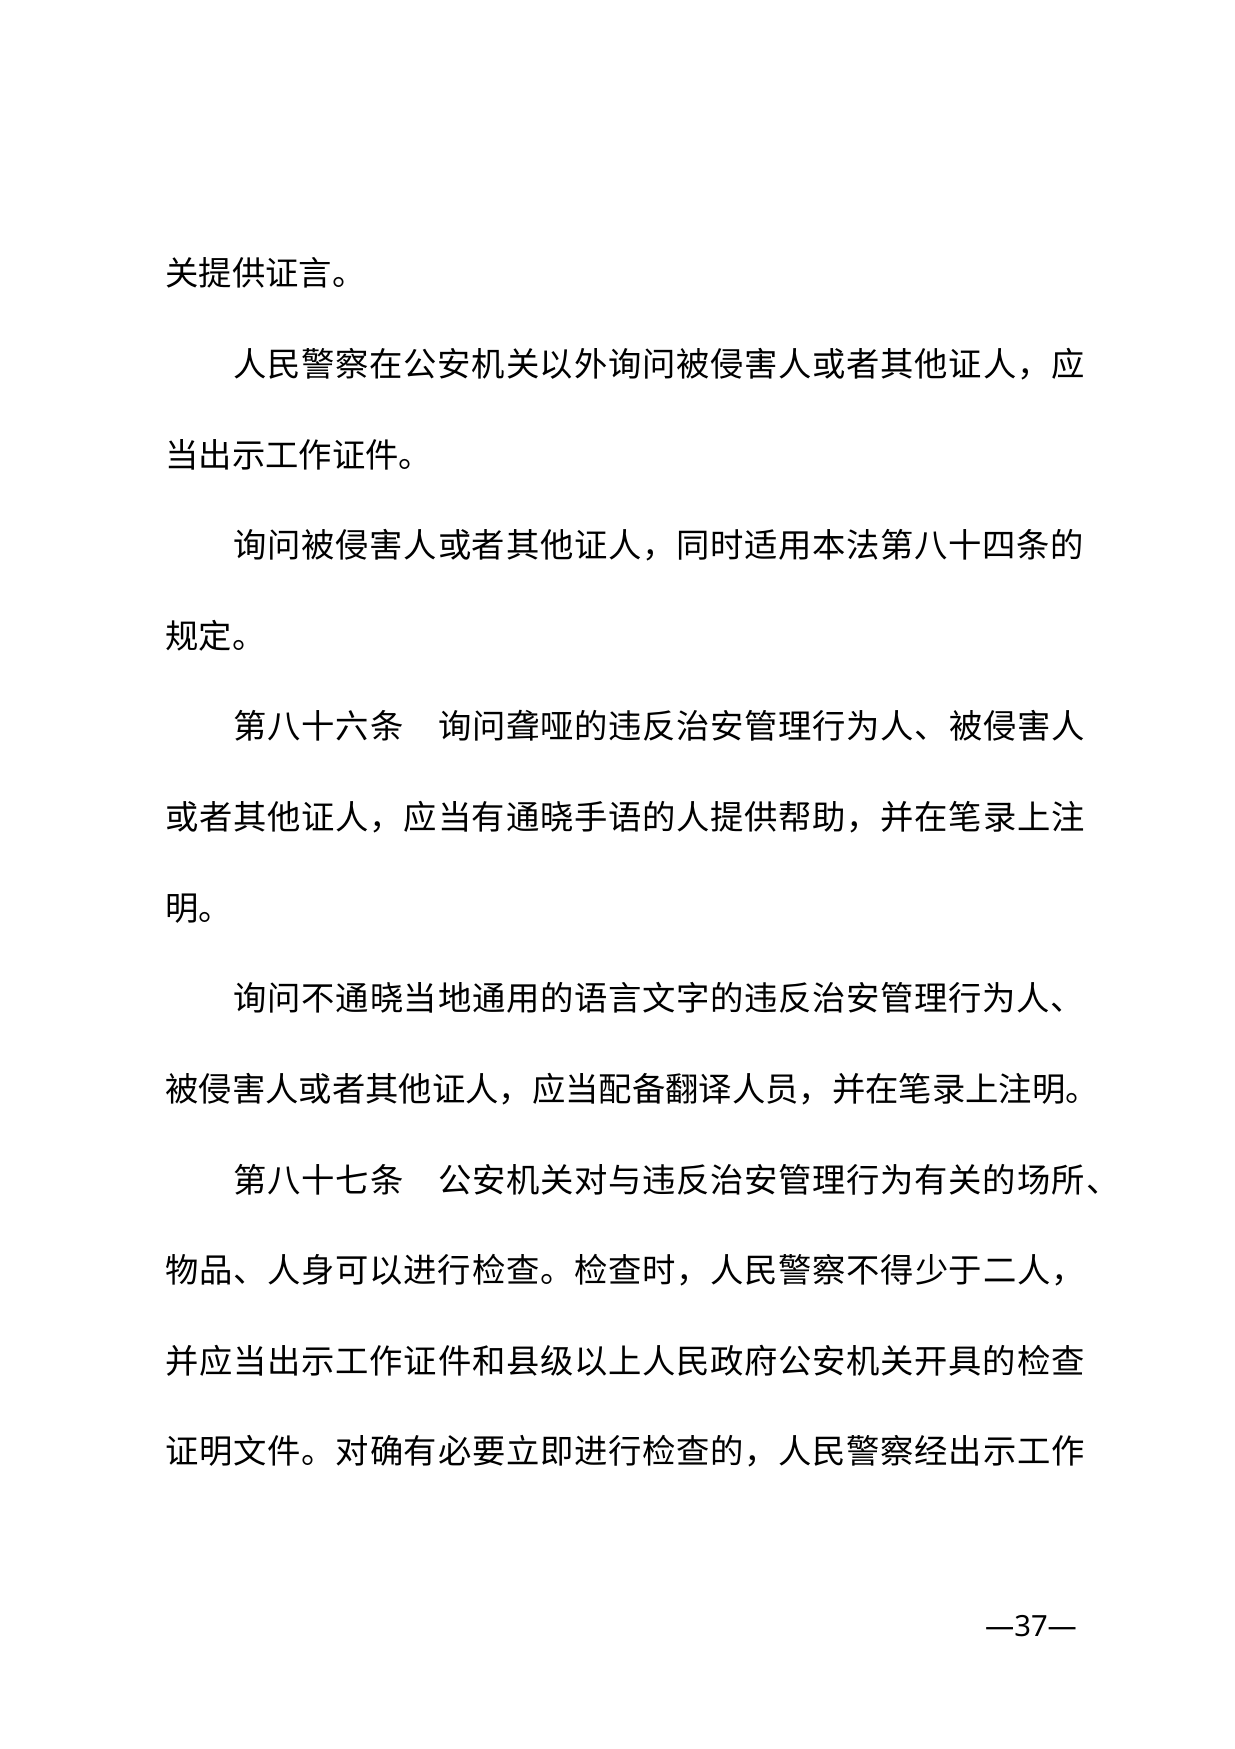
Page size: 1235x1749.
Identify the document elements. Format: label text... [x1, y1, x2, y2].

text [165, 226, 1087, 317]
text 询问被侵害人或者其他证人，同时适用本法第八十四条的规定。 [165, 498, 1087, 679]
text 询问不通晓当地通用的语言文字的违反治安管理行为人、被侵害人或者其他证人，应当配备翻译人员，并在笔录上注明。 [165, 951, 1087, 1132]
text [165, 1132, 1087, 1495]
text 第八十六条 询问聋哑的违反治安管理行为人、被侵害人或者其他证人，应当有通晓手语的人提供帮助，并在笔录上注明。 [165, 679, 1087, 951]
text 人民警察在公安机关以外询问被侵害人或者其他证人，应当出示工作证件。 [165, 317, 1087, 498]
